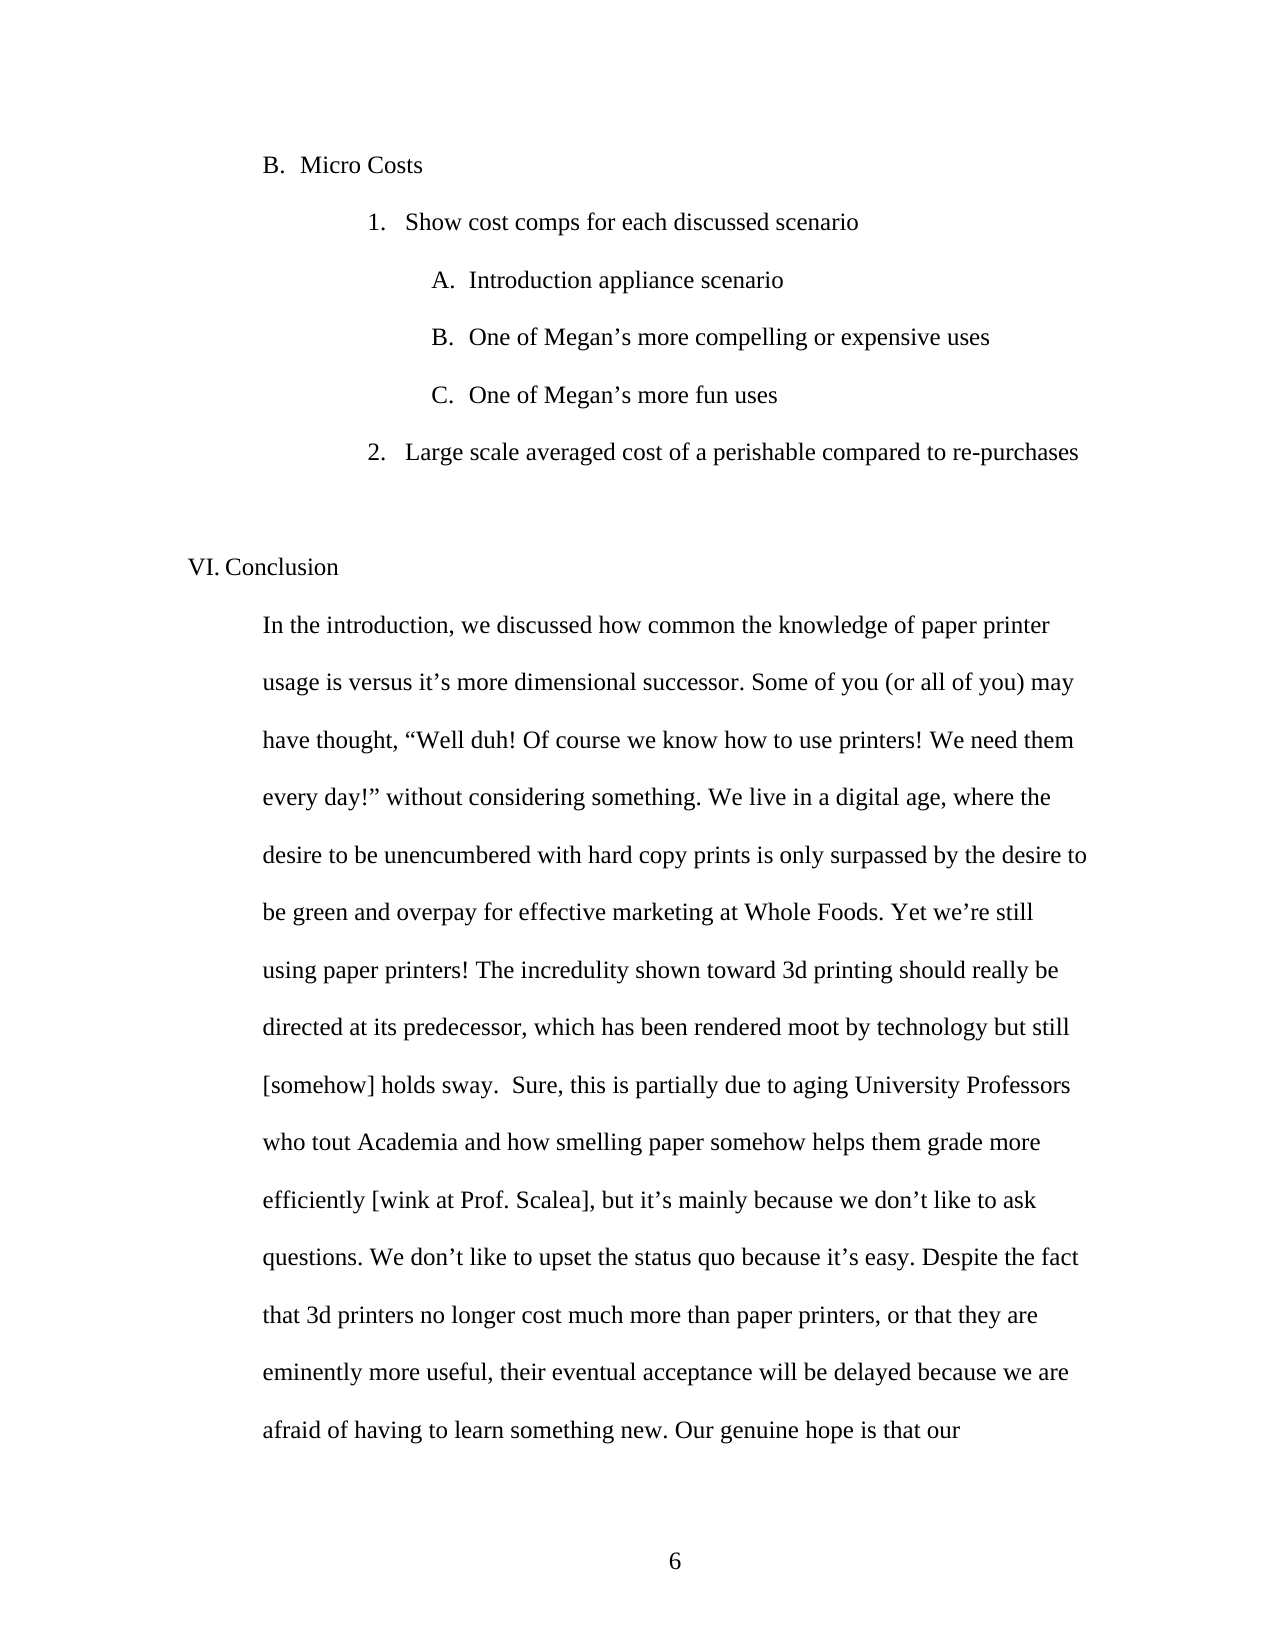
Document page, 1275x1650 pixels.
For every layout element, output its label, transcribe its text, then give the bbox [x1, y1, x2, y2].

list Large scale averaged cost of a perishable compared to re-purchases [367, 437, 1087, 466]
list One of Megan’s more compelling or expensive uses [431, 322, 1087, 351]
list One of Megan’s more fun uses [431, 380, 1087, 409]
list Show cost comps for each discussed scenario [367, 207, 1087, 236]
list Introduction appliance scenario [431, 265, 1087, 294]
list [262, 610, 1087, 1444]
list Conclusion [187, 552, 1087, 581]
list Micro Costs [262, 150, 1087, 179]
